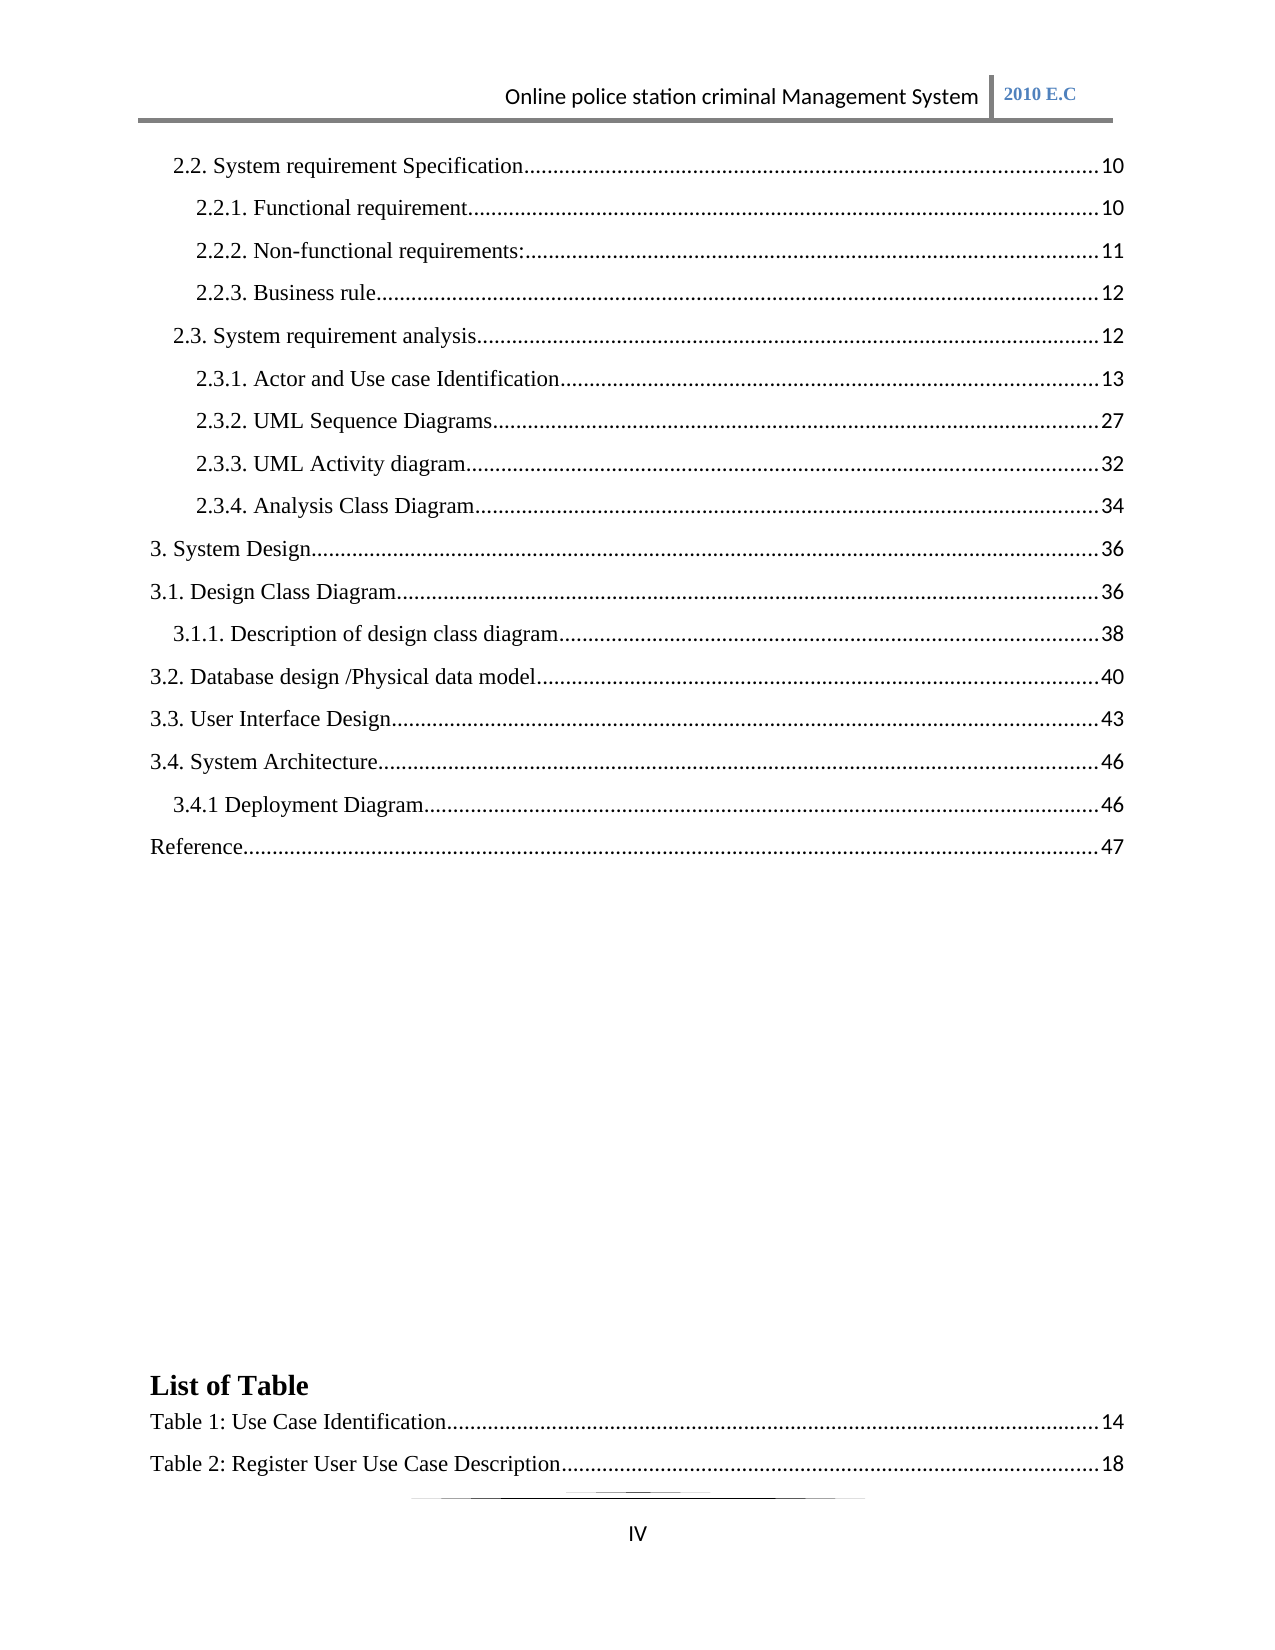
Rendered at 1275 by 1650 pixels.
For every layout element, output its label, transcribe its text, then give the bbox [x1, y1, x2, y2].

text Table 2: Register User Use Case Description 18 [150, 1449, 1125, 1477]
text Table 1: Use Case Identification 14 [150, 1407, 1125, 1435]
subtitle List of Table [150, 1368, 1125, 1402]
